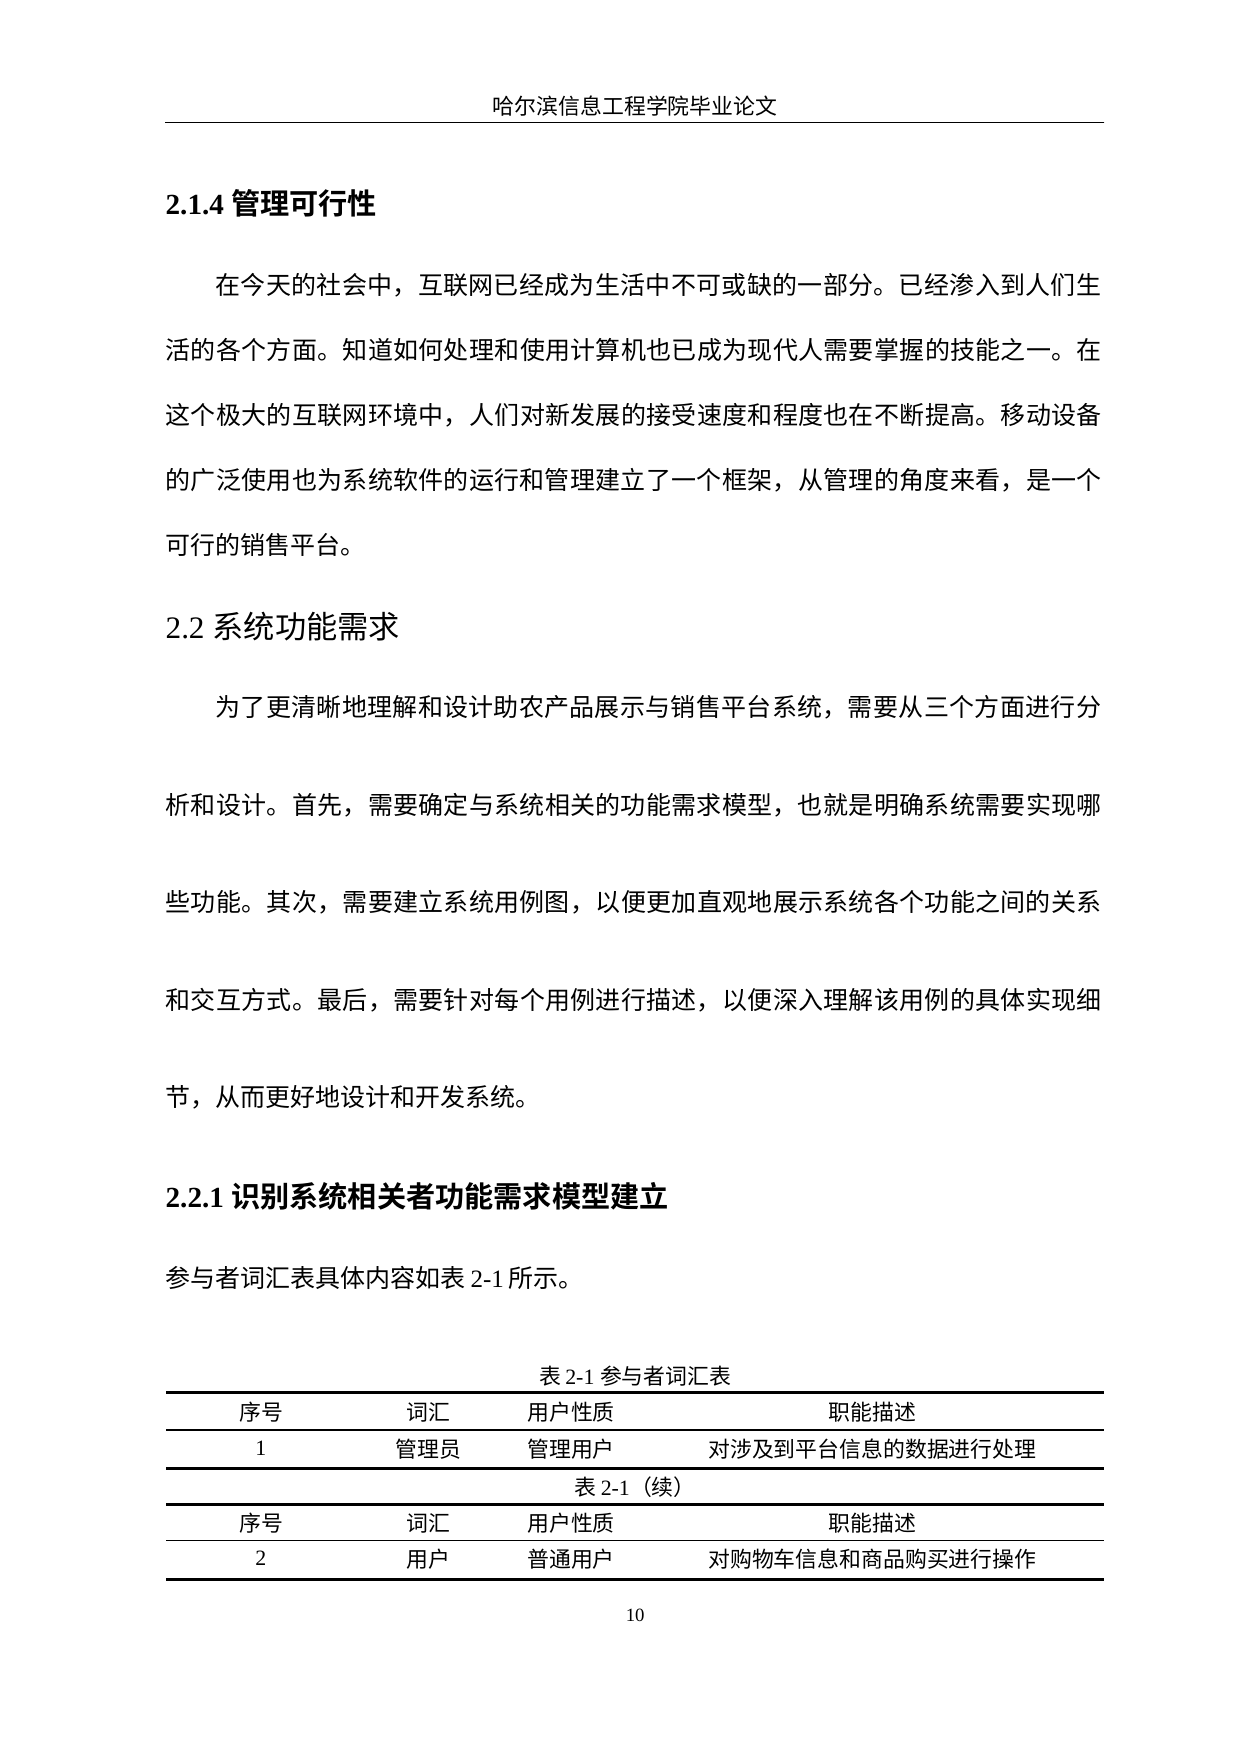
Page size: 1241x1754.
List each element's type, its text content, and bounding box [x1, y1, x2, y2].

table_cell 普通用户 [501, 1541, 641, 1578]
table_cell 对涉及到平台信息的数据进行处理 [641, 1431, 1103, 1467]
table_header 职能描述 [641, 1394, 1103, 1429]
table_cell 管理用户 [501, 1431, 641, 1467]
table_header 序号 [166, 1394, 355, 1429]
table_cell 1 [166, 1431, 355, 1467]
text 在今天的社会中，互联网已经成为生活中不可或缺的一部分。已经渗入到人们生活的各个方面。知道如何处理和使用计算机也已成为现代人需要掌握的技能之一。在这个极大的互联网环境中，人们对新发展的接受速度和程度也在不断提高。移动设备的广泛使用也为系统软件的运行和管理建立了一个框架，从管理的角度来看，是一个可行的销售平台。 [165, 251, 1104, 576]
text 2.2 系统功能需求 [165, 592, 1104, 657]
text 为了更清晰地理解和设计助农产品展示与销售平台系统，需要从三个方面进行分析和设计。首先，需要确定与系统相关的功能需求模型，也就是明确系统需要实现哪些功能。其次，需要建立系统用例图，以便更加直观地展示系统各个功能之间的关系和交互方式。最后，需要针对每个用例进行描述，以便深入理解该用例的具体实现细节，从而更好地设计和开发系统。 [165, 673, 1104, 1128]
subtitle 2.1.4 管理可行性 [165, 169, 1104, 234]
table_header 序号 [166, 1506, 355, 1540]
table_cell 对购物车信息和商品购买进行操作 [641, 1541, 1103, 1578]
text 表2-1（续） [165, 1470, 1104, 1502]
table_cell 管理员 [355, 1431, 501, 1467]
text 参与者词汇表具体内容如表2-1所示。 [165, 1244, 1104, 1309]
subtitle 2.2.1 识别系统相关者功能需求模型建立 [165, 1163, 1104, 1228]
table_header 词汇 [355, 1506, 501, 1540]
table_header 词汇 [355, 1394, 501, 1429]
table_header 用户性质 [501, 1506, 641, 1540]
table_cell 2 [166, 1541, 355, 1578]
table_cell 用户 [355, 1541, 501, 1578]
text 表2-1 参与者词汇表 [165, 1359, 1104, 1391]
table_header 用户性质 [501, 1394, 641, 1429]
table_header 职能描述 [641, 1506, 1103, 1540]
